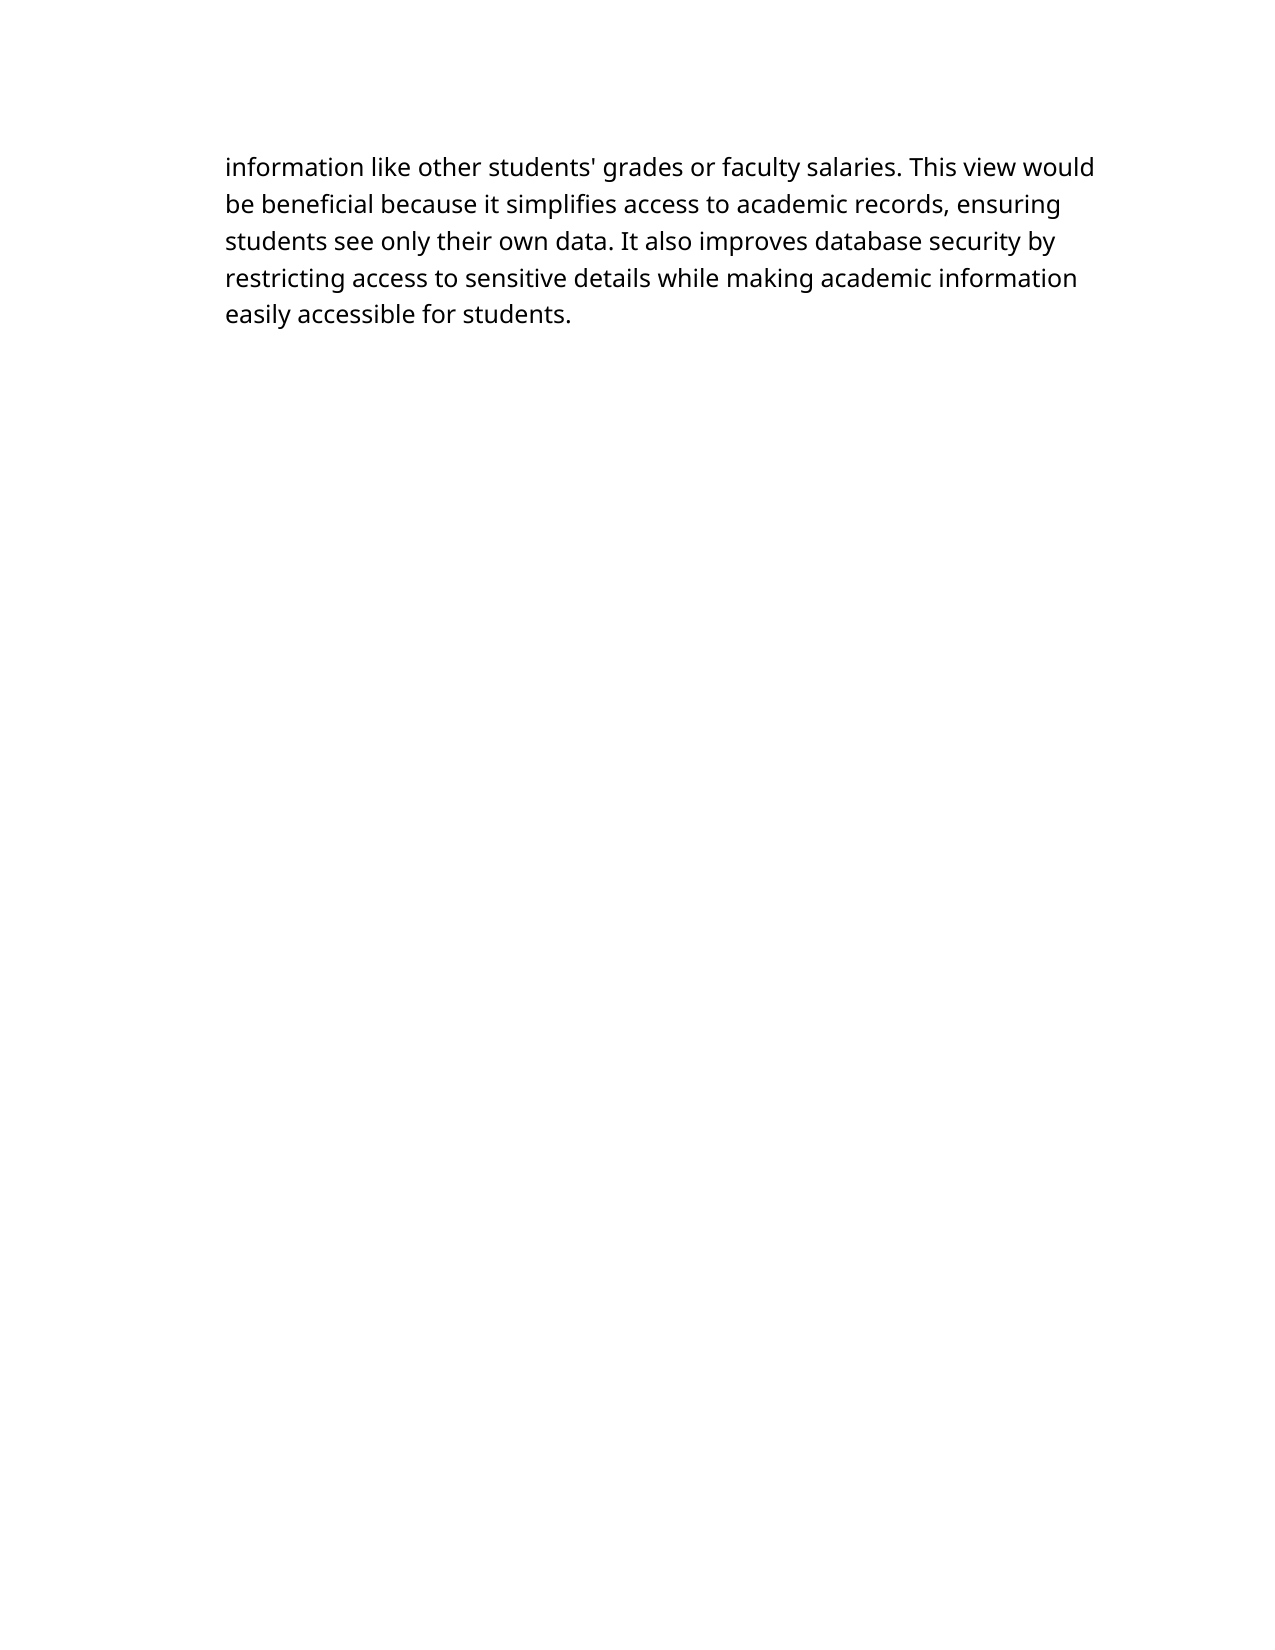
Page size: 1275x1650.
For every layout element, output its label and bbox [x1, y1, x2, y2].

list [187, 150, 1125, 331]
